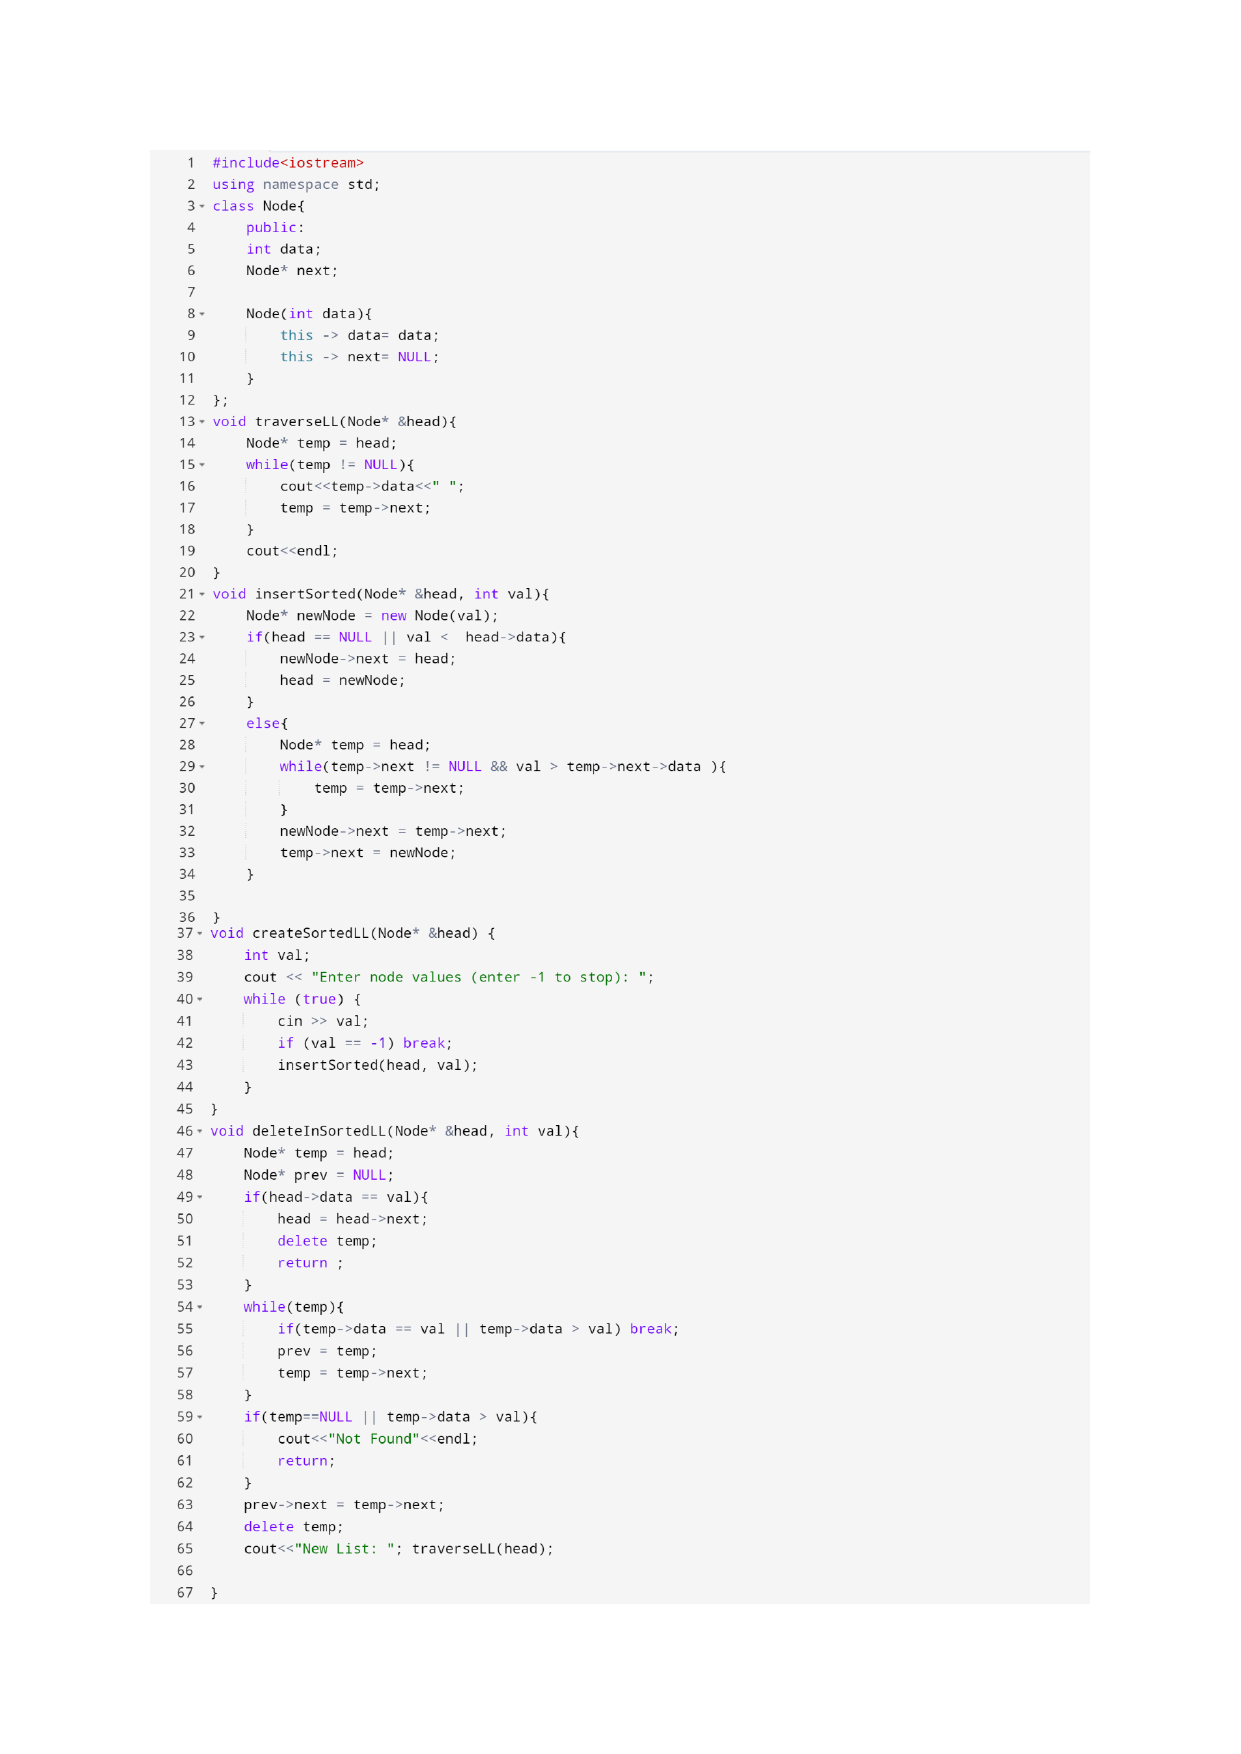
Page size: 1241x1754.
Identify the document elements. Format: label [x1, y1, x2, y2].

picture [150, 150, 1091, 1604]
